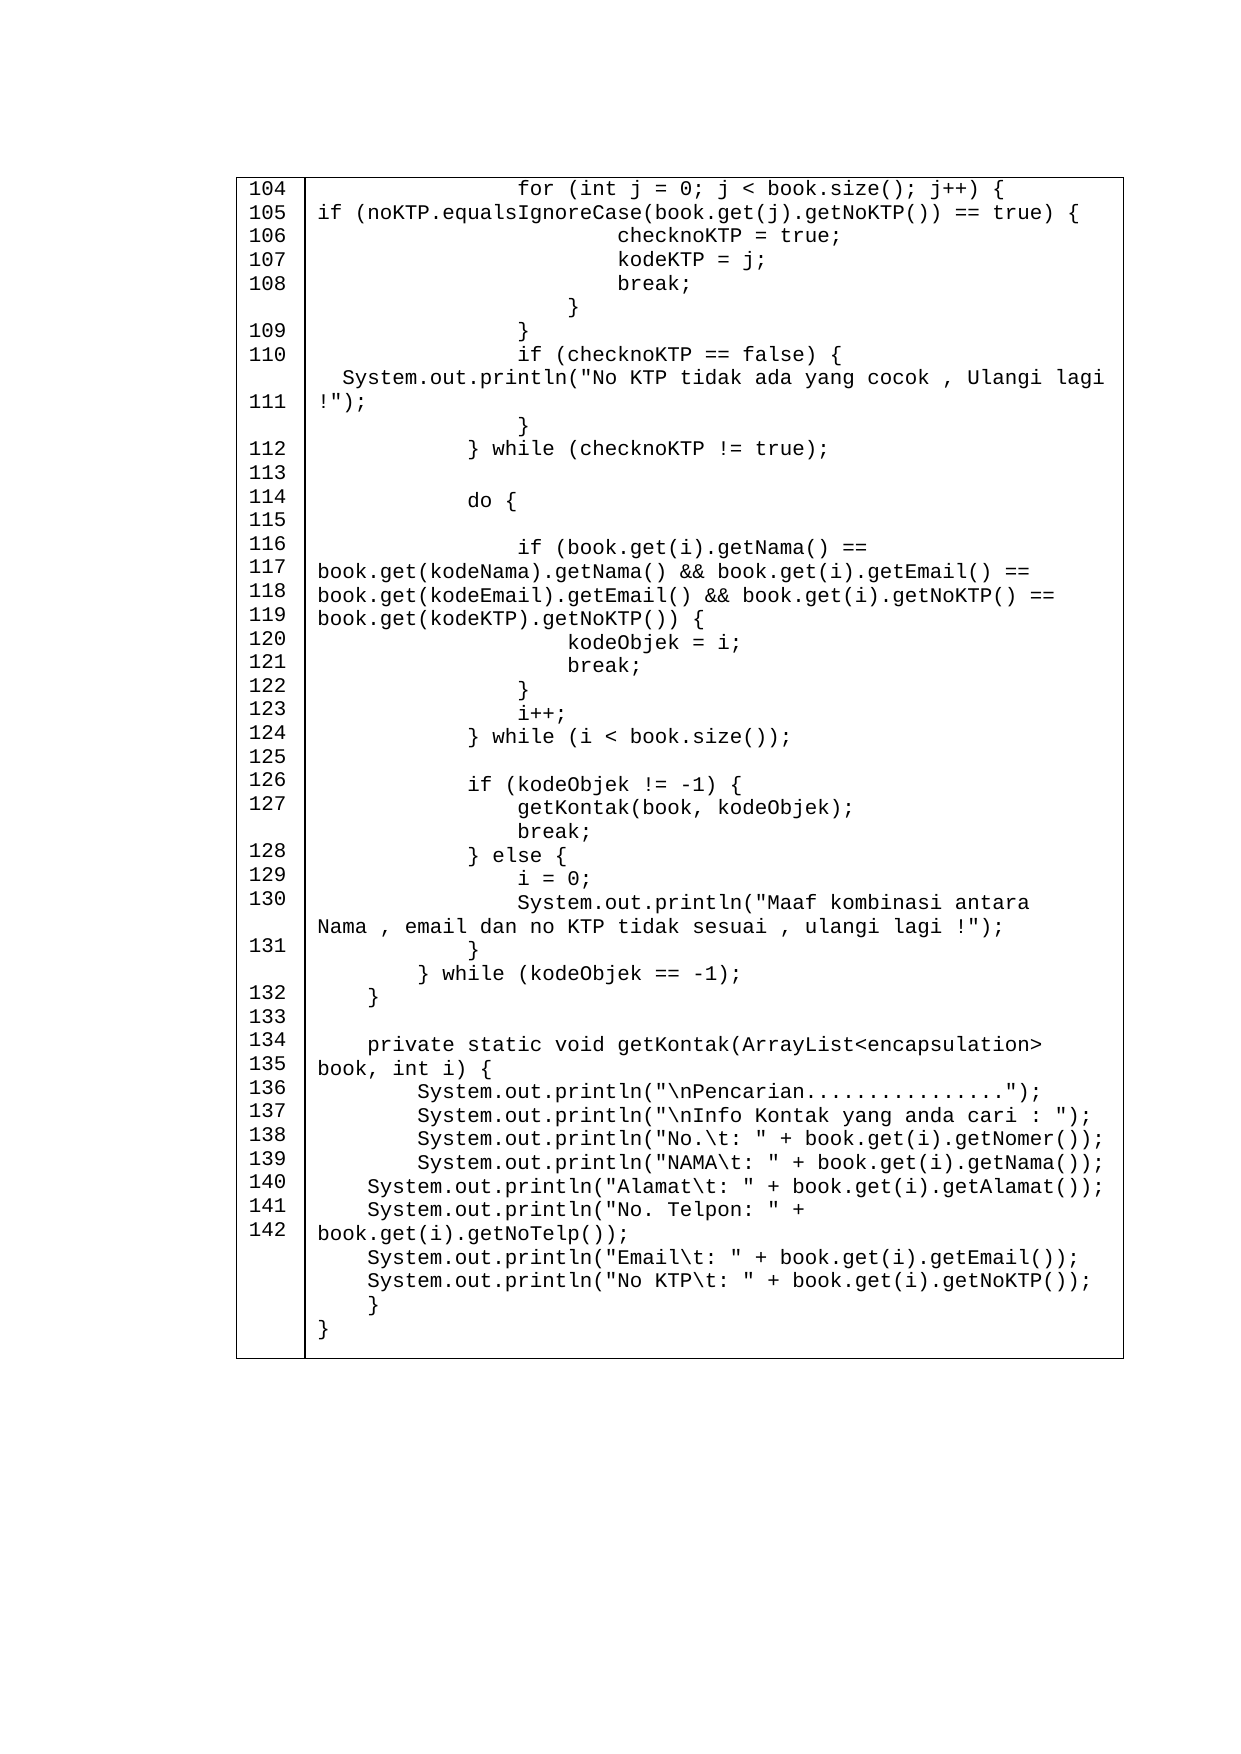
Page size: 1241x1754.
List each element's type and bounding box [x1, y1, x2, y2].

table_header [306, 178, 1123, 1358]
table_header [237, 178, 304, 1358]
